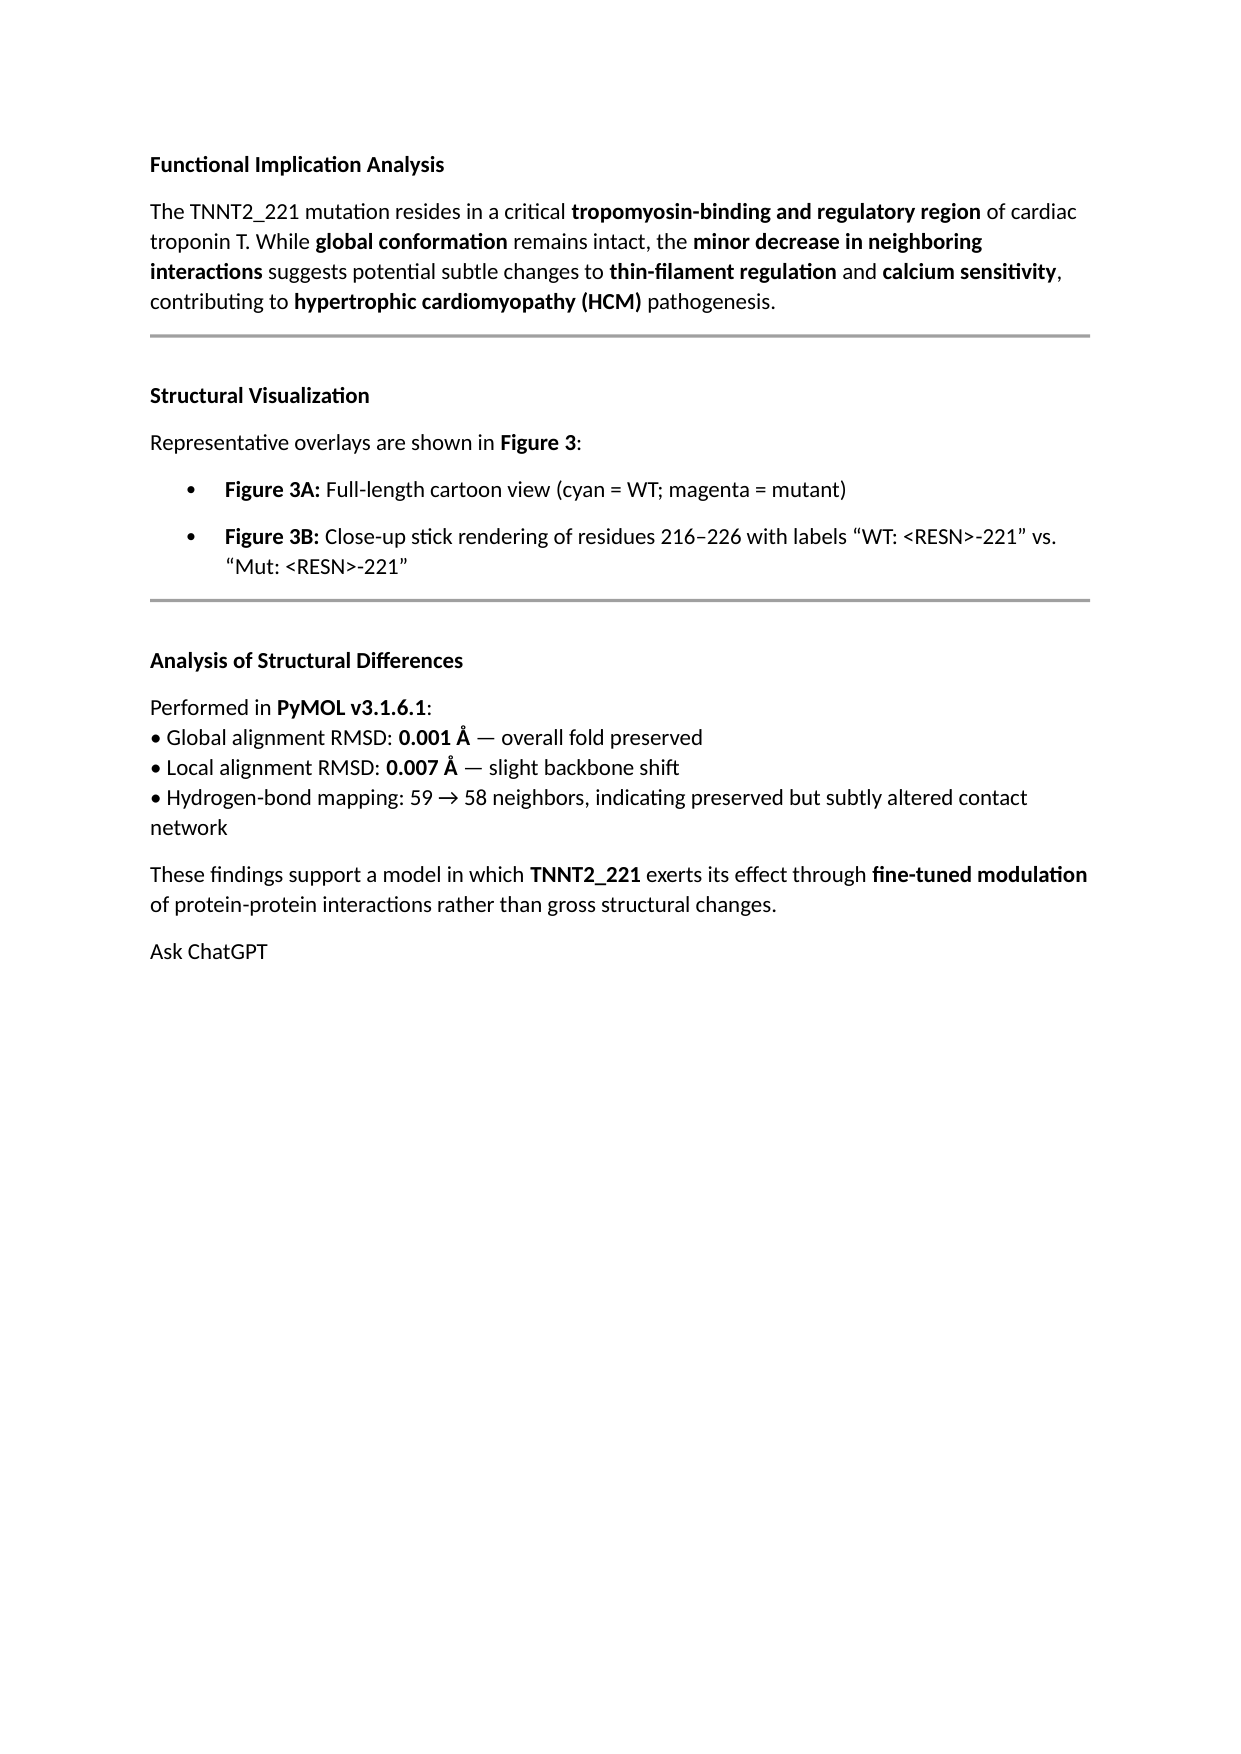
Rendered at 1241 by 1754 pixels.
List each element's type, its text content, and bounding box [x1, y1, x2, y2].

text Ask ChatGPT [150, 937, 1090, 966]
text Structural Visualization [150, 381, 1090, 409]
text The TNNT2_221 mutation resides in a critical tropomyosin-binding and regulatory region of cardiac troponin T. While global conformation remains intact, the minor decrease in neighboring interactions suggests potential subtle changes to thin-filament regulation and calcium sensitivity, contributing to hypertrophic cardiomyopathy (HCM) pathogenesis. [150, 197, 1090, 316]
text Performed in PyMOL v3.1.6.1: • Global alignment RMSD: 0.001 Å — overall fold preserved • Local alignment RMSD: 0.007 Å — slight backbone shift • Hydrogen-bond mapping: 59 → 58 neighbors, indicating preserved but subtly altered contact network [150, 693, 1090, 842]
text Functional Implication Analysis [150, 150, 1090, 178]
text Analysis of Structural Differences [150, 646, 1090, 674]
list Figure 3A: Full-length cartoon view (cyan = WT; magenta = mutant) [187, 475, 1090, 503]
text These findings support a model in which TNNT2_221 exerts its effect through fine-tuned modulation of protein-protein interactions rather than gross structural changes. [150, 860, 1090, 919]
list Figure 3B: Close-up stick rendering of residues 216–226 with labels “WT: <RESN>-221” vs. “Mut: <RESN>-221” [187, 522, 1090, 580]
text Representative overlays are shown in Figure 3: [150, 428, 1090, 456]
